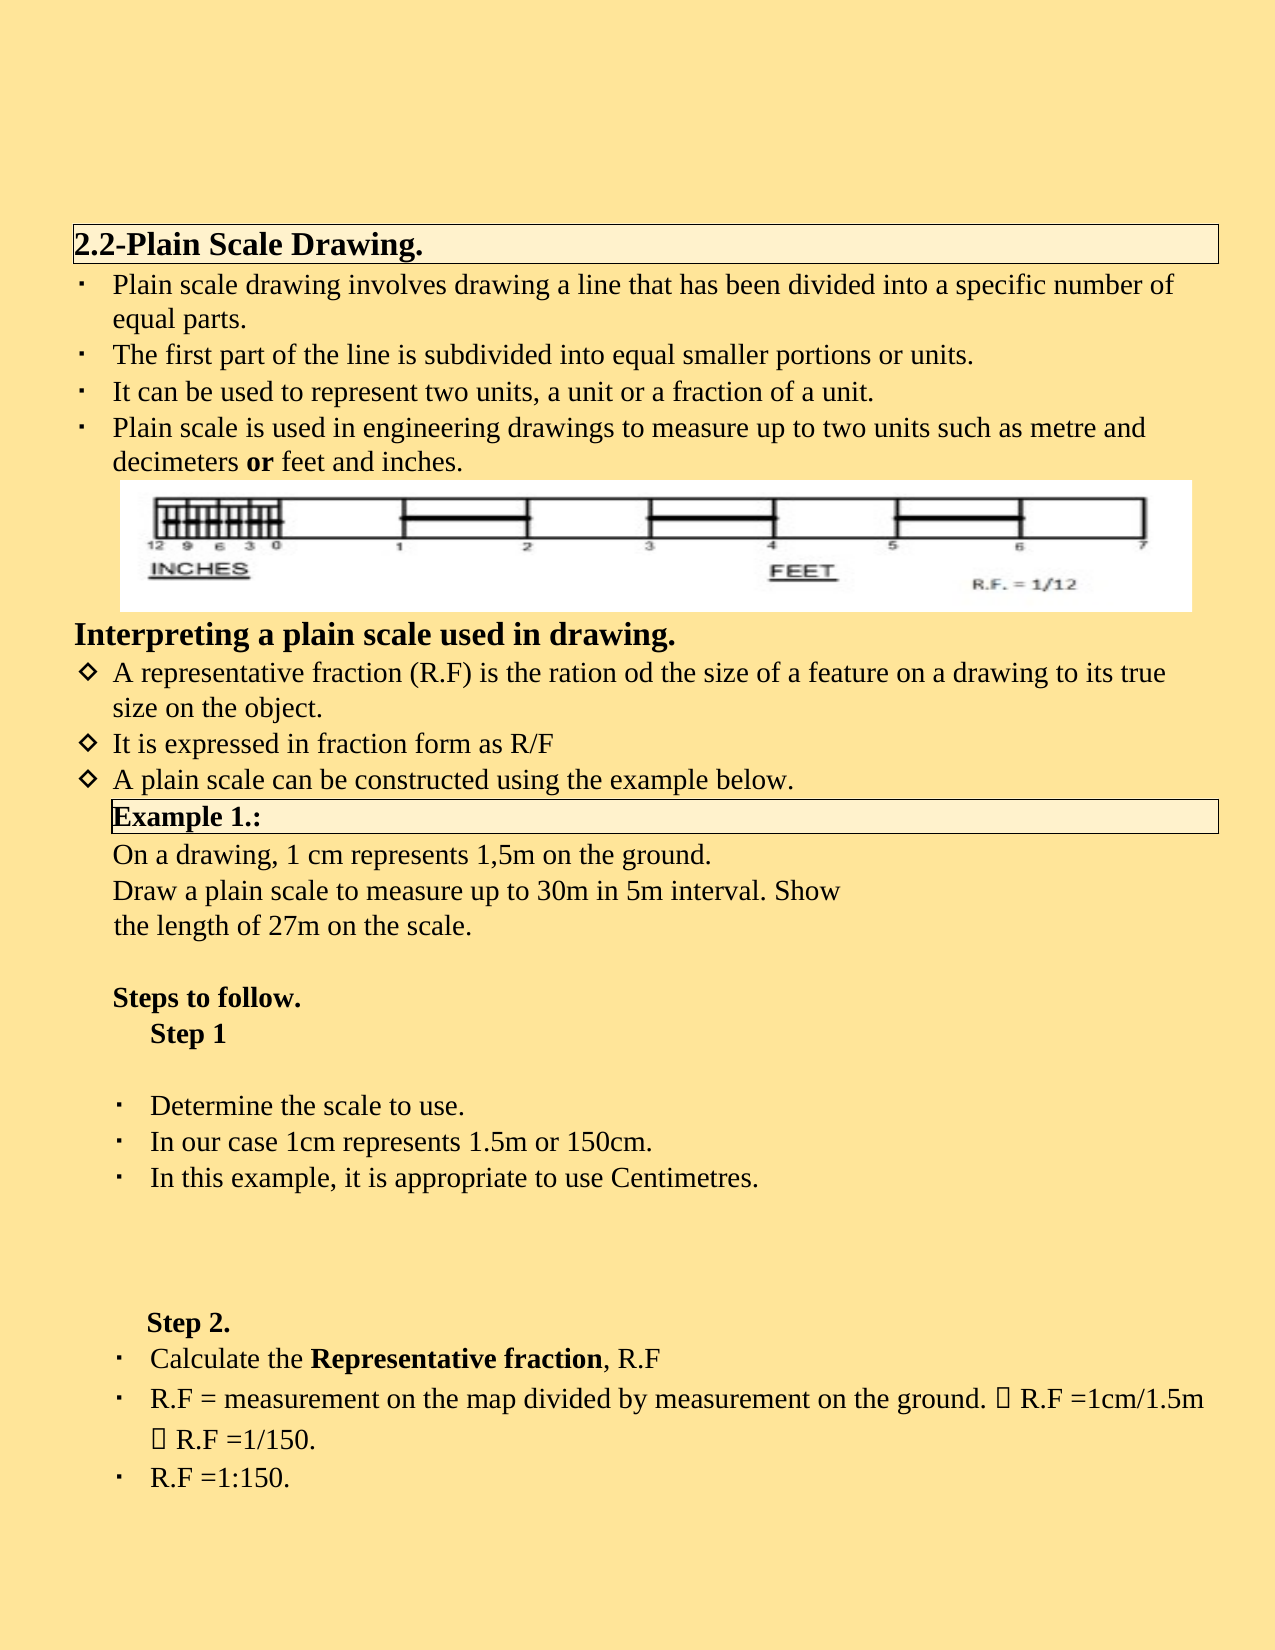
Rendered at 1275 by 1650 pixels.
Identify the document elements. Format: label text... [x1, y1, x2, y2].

list It can be used to represent two units, a unit or a fraction of a unit. [75, 374, 1217, 407]
list A representative fraction (R.F) is the ration od the size of a feature on a drawing to its true size on the object. [75, 656, 1217, 724]
list Determine the scale to use. [112, 1088, 1217, 1122]
text On a drawing, 1 cm represents 1,5m on the ground. [112, 837, 1217, 871]
text Draw a plain scale to measure up to 30m in 5m interval. Show the length of 27m on the scale. [112, 873, 841, 941]
list Plain scale drawing involves drawing a line that has been divided into a specific number of equal parts. [75, 267, 1217, 335]
list Calculate the Representative fraction, R.F [112, 1341, 1217, 1375]
list R.F = measurement on the map divided by measurement on the ground.  R.F =1cm/1.5m  R.F =1/150. [112, 1377, 1217, 1458]
list The first part of the line is subdivided into equal smaller portions or units. [75, 337, 1217, 371]
list It is expressed in fraction form as R/F [75, 726, 1217, 760]
text Interpreting a plain scale used in drawing. [73, 614, 1218, 653]
list R.F =1:150. [112, 1460, 1217, 1494]
picture [120, 480, 1193, 612]
list Plain scale is used in engineering drawings to measure up to two units such as metre and decimeters or feet and inches. [75, 410, 1217, 478]
text Step 2. [73, 1305, 1218, 1338]
text Steps to follow. [112, 980, 1218, 1013]
list In our case 1cm represents 1.5m or 150cm. [112, 1124, 1217, 1158]
text Example 1.: [113, 800, 1218, 833]
text 2.2-Plain Scale Drawing. [74, 225, 1218, 263]
list A plain scale can be constructed using the example below. [75, 762, 1217, 796]
list In this example, it is appropriate to use Centimetres. [112, 1160, 1217, 1194]
text Step 1 [150, 1016, 1218, 1049]
